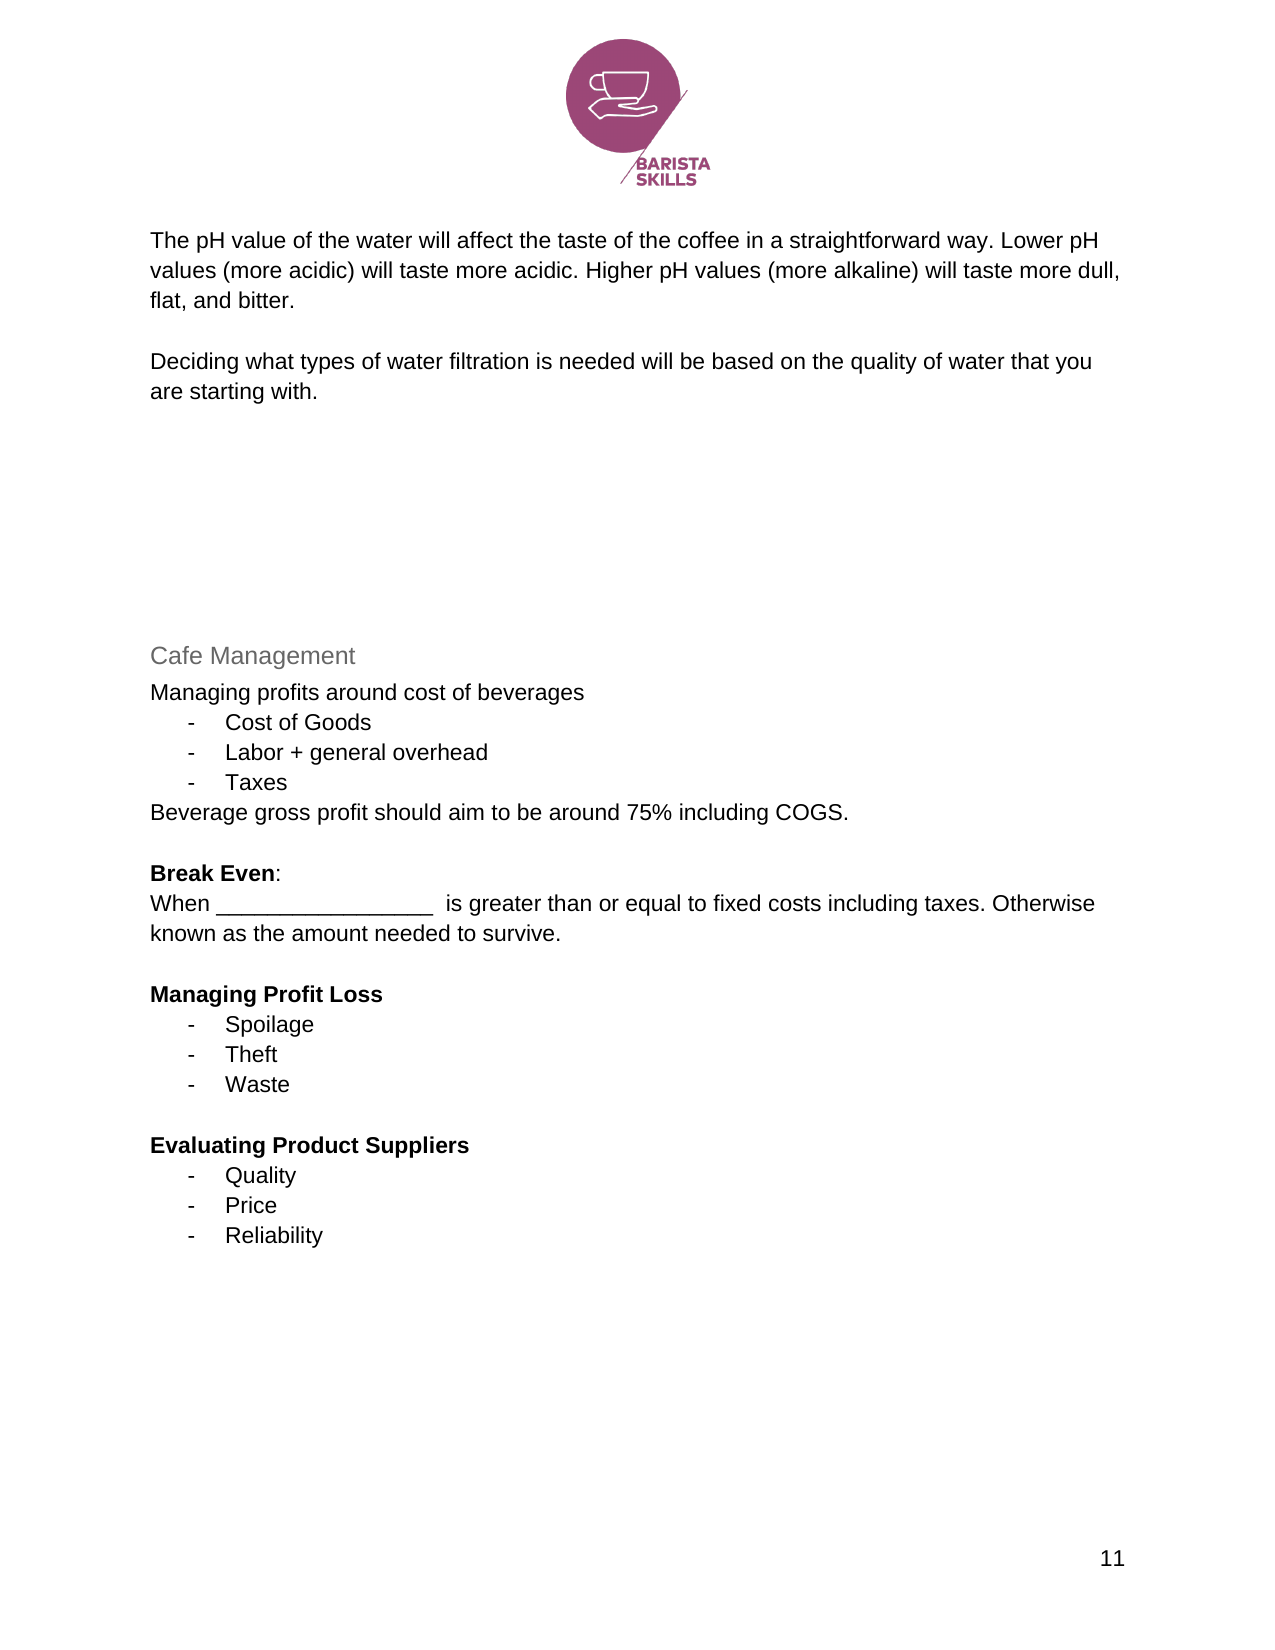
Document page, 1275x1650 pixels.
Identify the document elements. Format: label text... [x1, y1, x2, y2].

text Beverage gross profit should aim to be around 75% including COGS. [150, 799, 1125, 826]
subtitle Cafe Management [150, 641, 1125, 670]
text When _________________ is greater than or equal to fixed costs including taxes. Otherwise known as the amount needed to survive. [150, 890, 1125, 946]
list Reliability [187, 1222, 1125, 1248]
text Deciding what types of water filtration is needed will be based on the quality of water that you are starting with. [150, 348, 1125, 404]
list Taxes [187, 769, 1125, 795]
list Cost of Goods [187, 709, 1125, 735]
text Managing profits around cost of beverages [150, 678, 1125, 705]
text Evaluating Product Suppliers [150, 1132, 1125, 1158]
text Managing Profit Loss [150, 981, 1125, 1007]
list Waste [187, 1071, 1125, 1097]
list Price [187, 1192, 1125, 1218]
text Break Even: [150, 860, 1125, 886]
list Quality [187, 1162, 1125, 1188]
text The pH value of the water will affect the taste of the coffee in a straightforward way. Lower pH values (more acidic) will taste more acidic. Higher pH values (more alkaline) will taste more dull, flat, and bitter. [150, 227, 1125, 314]
list Labor + general overhead [187, 739, 1125, 765]
list Spoilage [187, 1011, 1125, 1037]
list Theft [187, 1041, 1125, 1067]
picture [559, 37, 716, 193]
